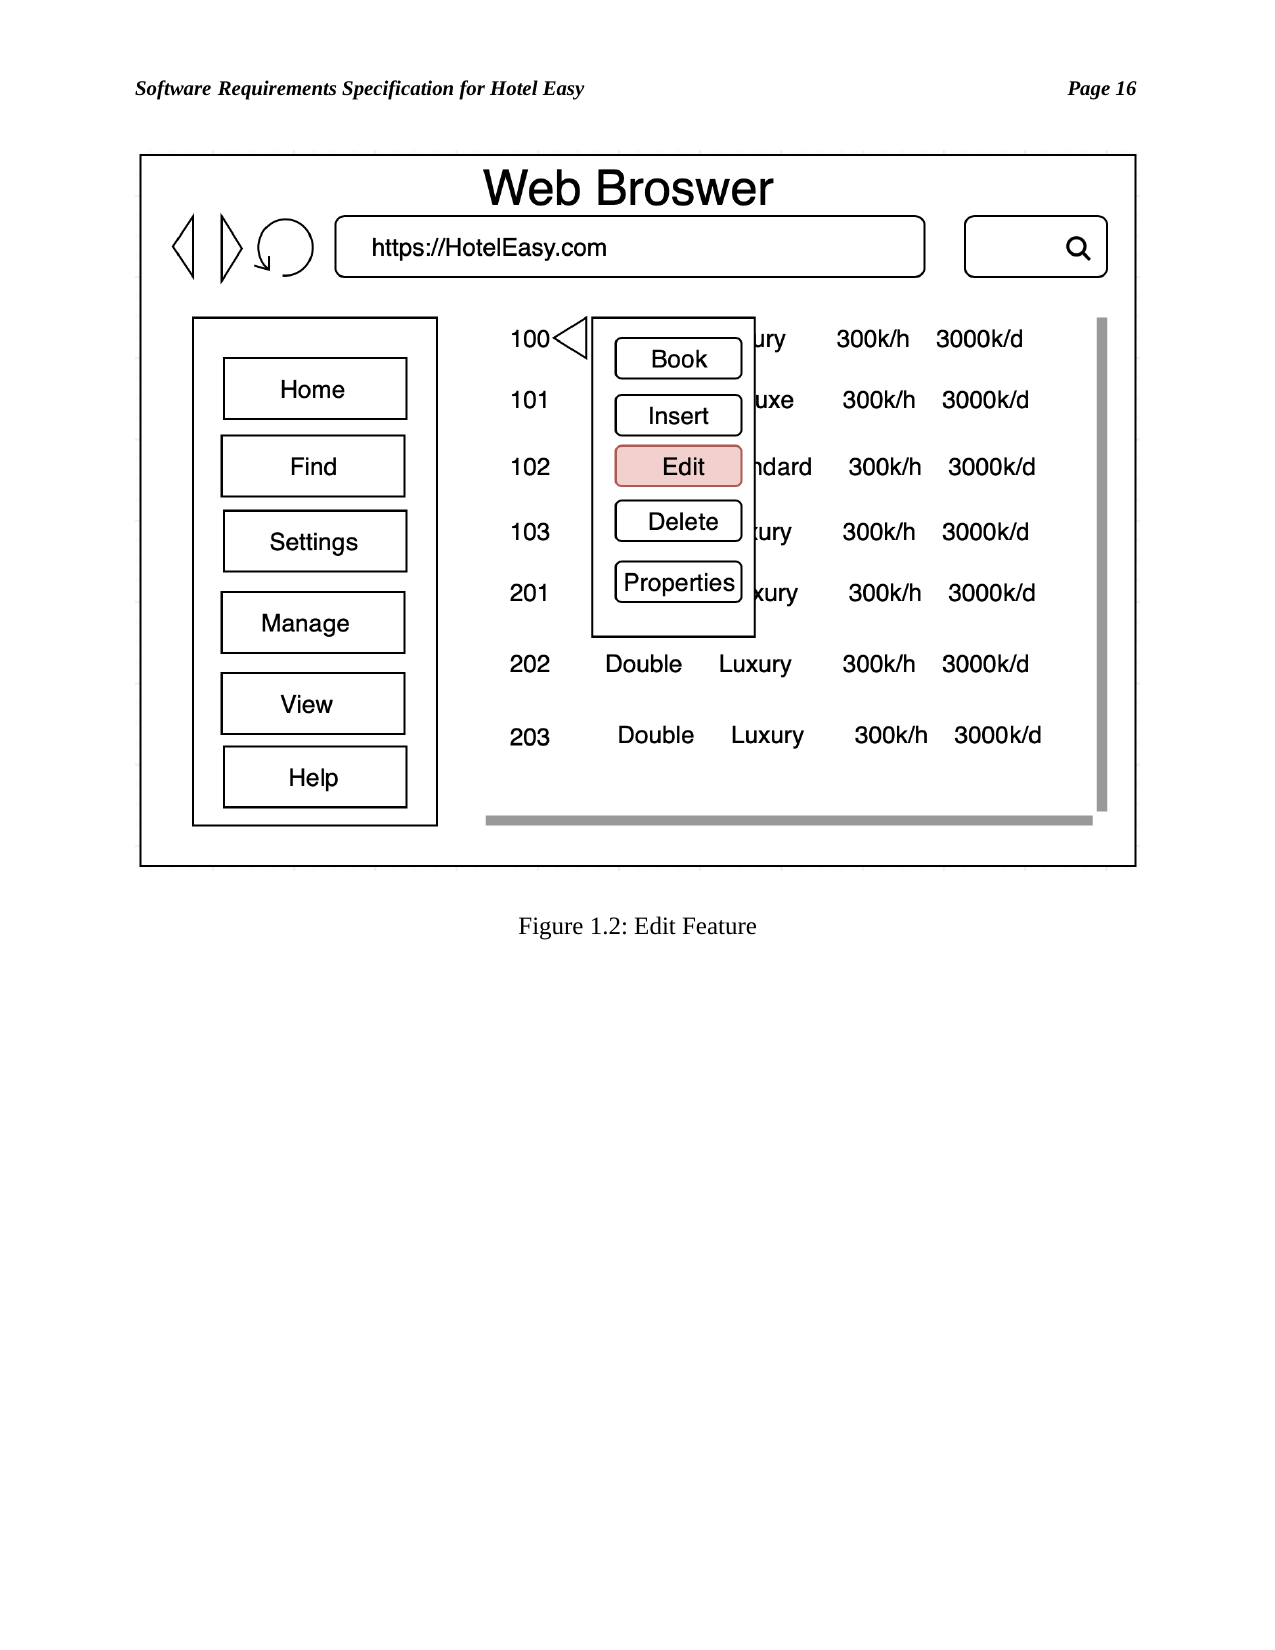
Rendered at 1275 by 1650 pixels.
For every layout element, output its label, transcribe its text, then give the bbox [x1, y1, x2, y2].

text Figure 1.2: Edit Feature [135, 914, 1140, 939]
picture [135, 150, 1140, 871]
